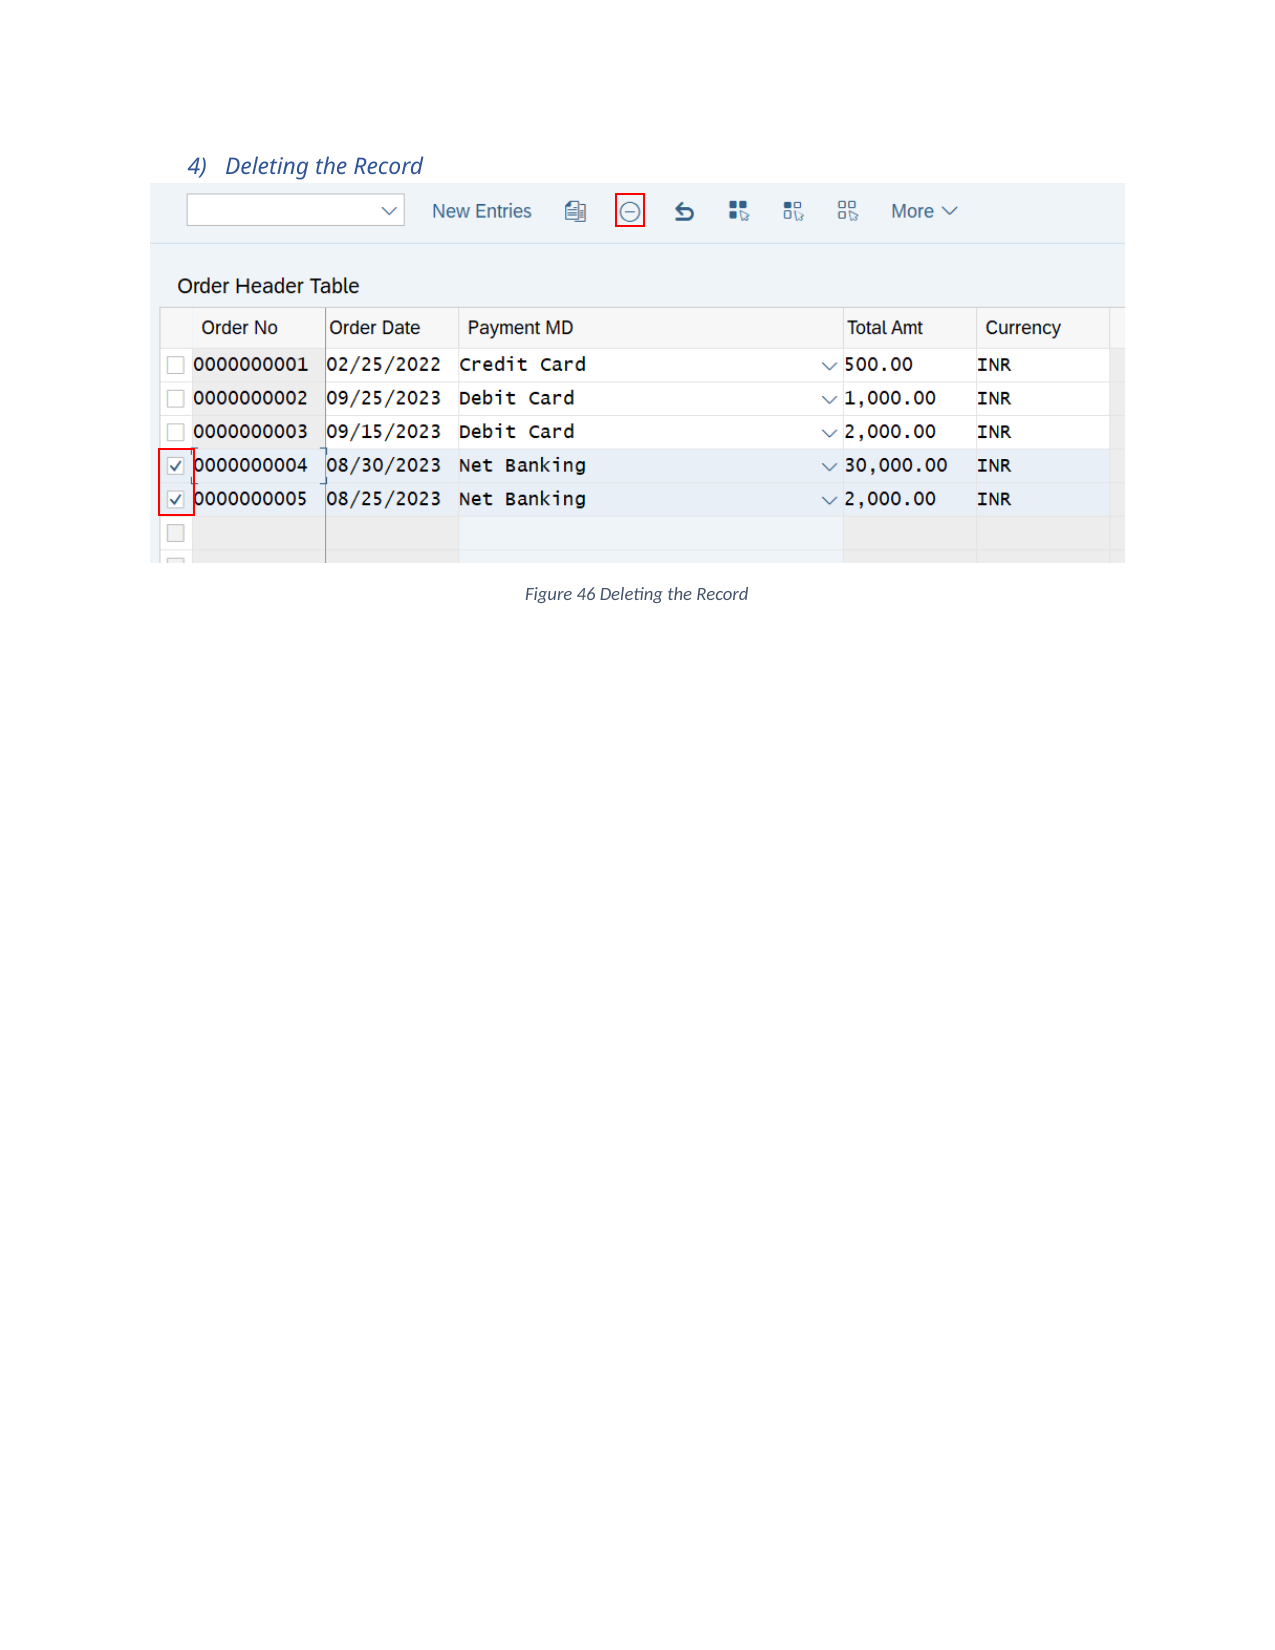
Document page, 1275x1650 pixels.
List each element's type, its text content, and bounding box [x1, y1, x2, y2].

subtitle Deleting the Record [187, 150, 1125, 181]
picture [150, 183, 1125, 563]
text Figure 46 Deleting the Record [150, 582, 1125, 604]
